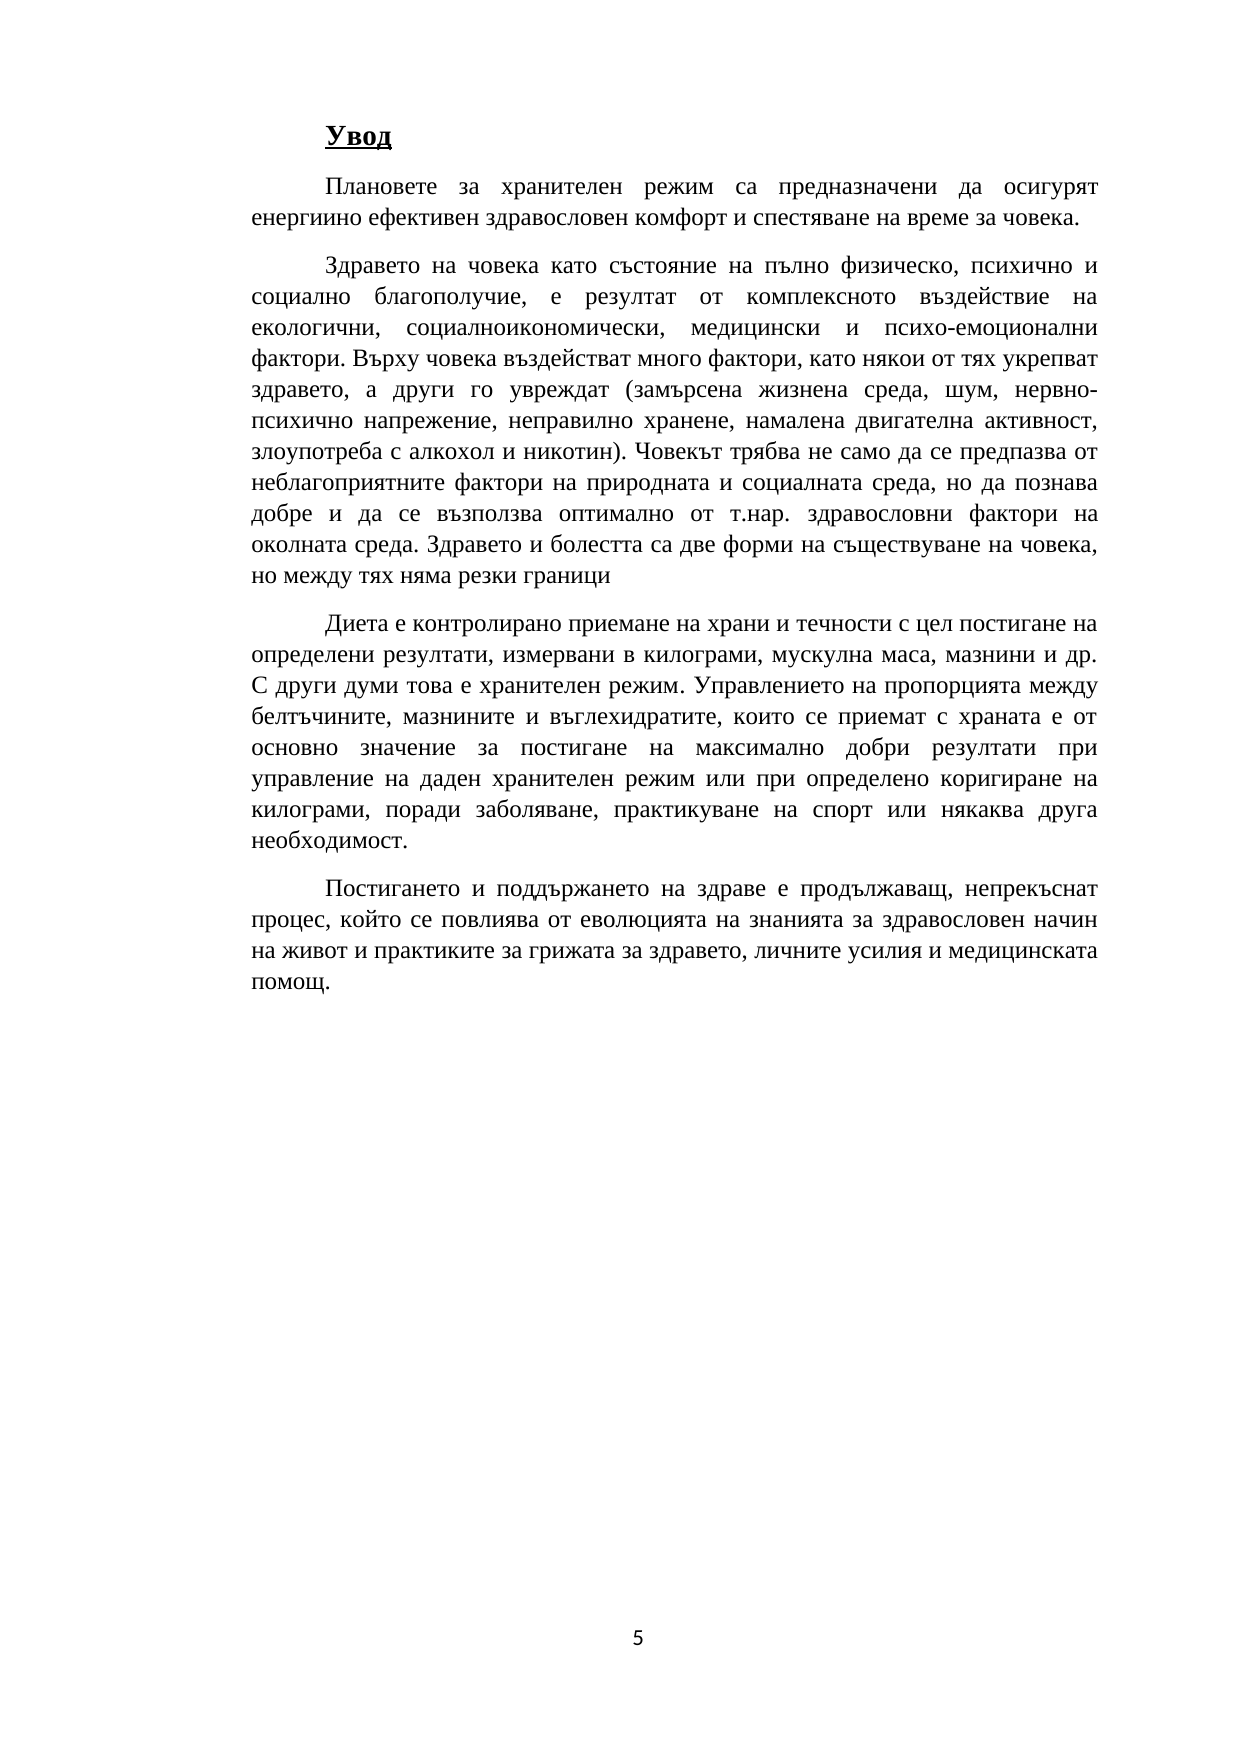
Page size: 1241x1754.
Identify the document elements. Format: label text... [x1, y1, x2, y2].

text Плановете за хранителен режим са предназначени да осигурят енергиино ефективен здравословен комфорт и спестяване на време за човека. [251, 171, 1098, 231]
text Увод [251, 118, 1098, 152]
text Постигането и поддържането на здраве е продължаващ, непрекъснат процес, който се повлиява от еволюцията на знанията за здравословен начин на живот и практиките за грижата за здравето, личните усилия и медицинската помощ. [251, 873, 1098, 995]
text Здравето на човека като състояние на пълно физическо, психично и социално благополучие, е резултат от комплексното въздействие на екологични, социалноикономически, медицински и психо-емоционални фактори. Върху човека въздействат много фактори, като някои от тях укрепват здравето, а други го увреждат (замърсена жизнена среда, шум, нервно-психично напрежение, неправилно хранене, намалена двигателна активност, злоупотреба с алкохол и никотин). Човекът трябва не само да се предпазва от неблагоприятните фактори на природната и социалната среда, но да познава добре и да се възползва оптимално от т.нар. здравословни фактори на околната среда. Здравето и болестта са две форми на съществуване на човека, но между тях няма резки граници [251, 250, 1098, 589]
text Диета е контролирано приемане на храни и течности с цел постигане на определени резултати, измервани в килограми, мускулна маса, мазнини и др. С други думи това е хранителен режим. Управлението на пропорцията между белтъчините, мазнините и въглехидратите, които се приемат с храната е от основно значение за постигане на максимално добри резултати при управление на даден хранителен режим или при определено коригиране на килограми, поради заболяване, практикуване на спорт или някаква друга необходимост. [251, 608, 1098, 854]
